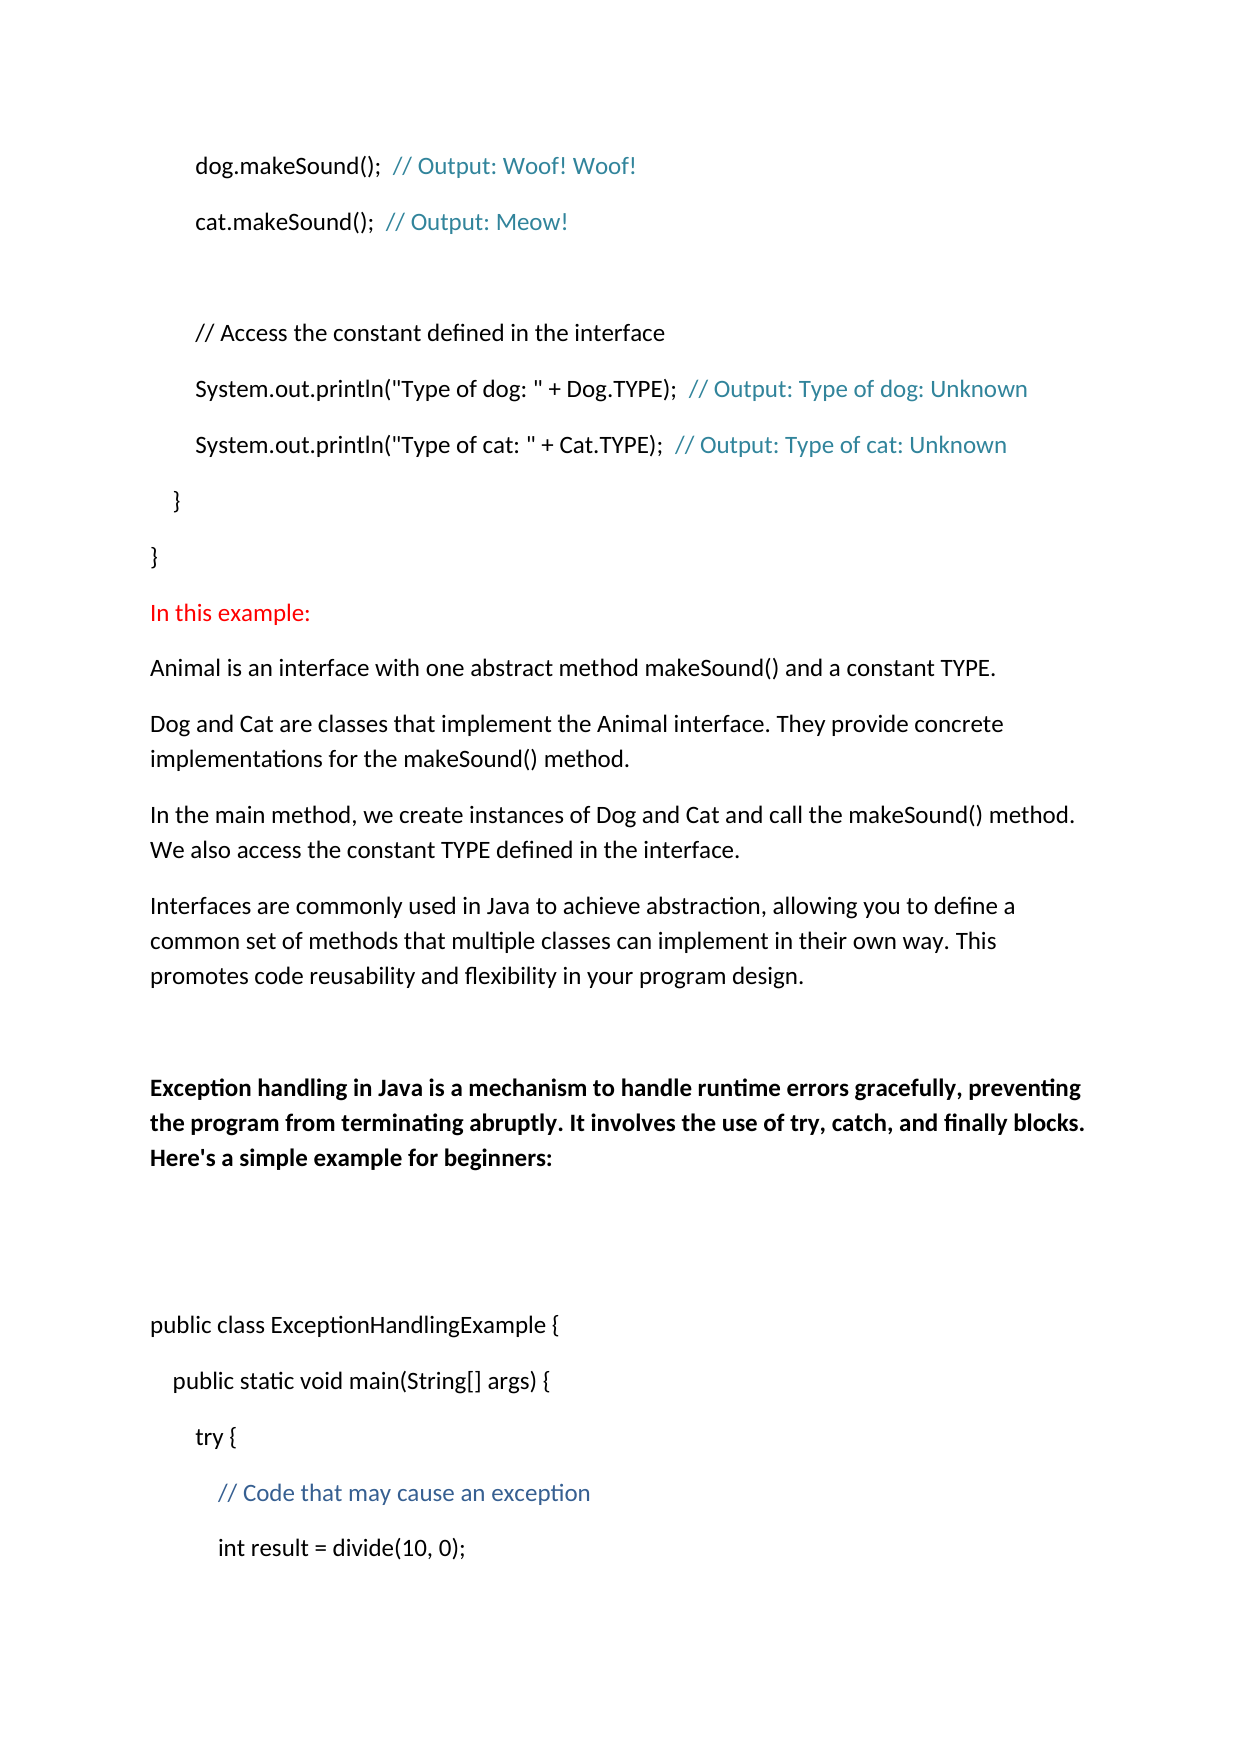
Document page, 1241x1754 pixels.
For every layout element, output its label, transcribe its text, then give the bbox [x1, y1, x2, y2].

text dog.makeSound(); // Output: Woof! Woof! [150, 150, 1090, 181]
text // Access the constant defined in the interface [150, 317, 1090, 348]
text Interfaces are commonly used in Java to achieve abstraction, allowing you to define a common set of methods that multiple classes can implement in their own way. This promotes code reusability and flexibility in your program design. [150, 890, 1090, 991]
text System.out.println("Type of cat: " + Cat.TYPE); // Output: Type of cat: Unknown [150, 429, 1090, 460]
text } [150, 485, 1090, 516]
text In this example: [150, 597, 1090, 627]
text Exception handling in Java is a mechanism to handle runtime errors gracefully, preventing the program from terminating abruptly. It involves the use of try, catch, and finally blocks. Here's a simple example for beginners: [150, 1072, 1090, 1172]
text System.out.println("Type of dog: " + Dog.TYPE); // Output: Type of dog: Unknown [150, 373, 1090, 404]
text cat.makeSound(); // Output: Meow! [150, 206, 1090, 236]
text In the main method, we create instances of Dog and Cat and call the makeSound() method. We also access the constant TYPE defined in the interface. [150, 799, 1090, 865]
text int result = divide(10, 0); [150, 1532, 1090, 1563]
text } [150, 541, 1090, 571]
text public static void main(String[] args) { [150, 1365, 1090, 1396]
text Animal is an interface with one abstract method makeSound() and a constant TYPE. [150, 652, 1090, 683]
text public class ExceptionHandlingExample { [150, 1309, 1090, 1340]
text try { [150, 1421, 1090, 1451]
text Dog and Cat are classes that implement the Animal interface. They provide concrete implementations for the makeSound() method. [150, 708, 1090, 774]
text // Code that may cause an exception [150, 1477, 1090, 1507]
